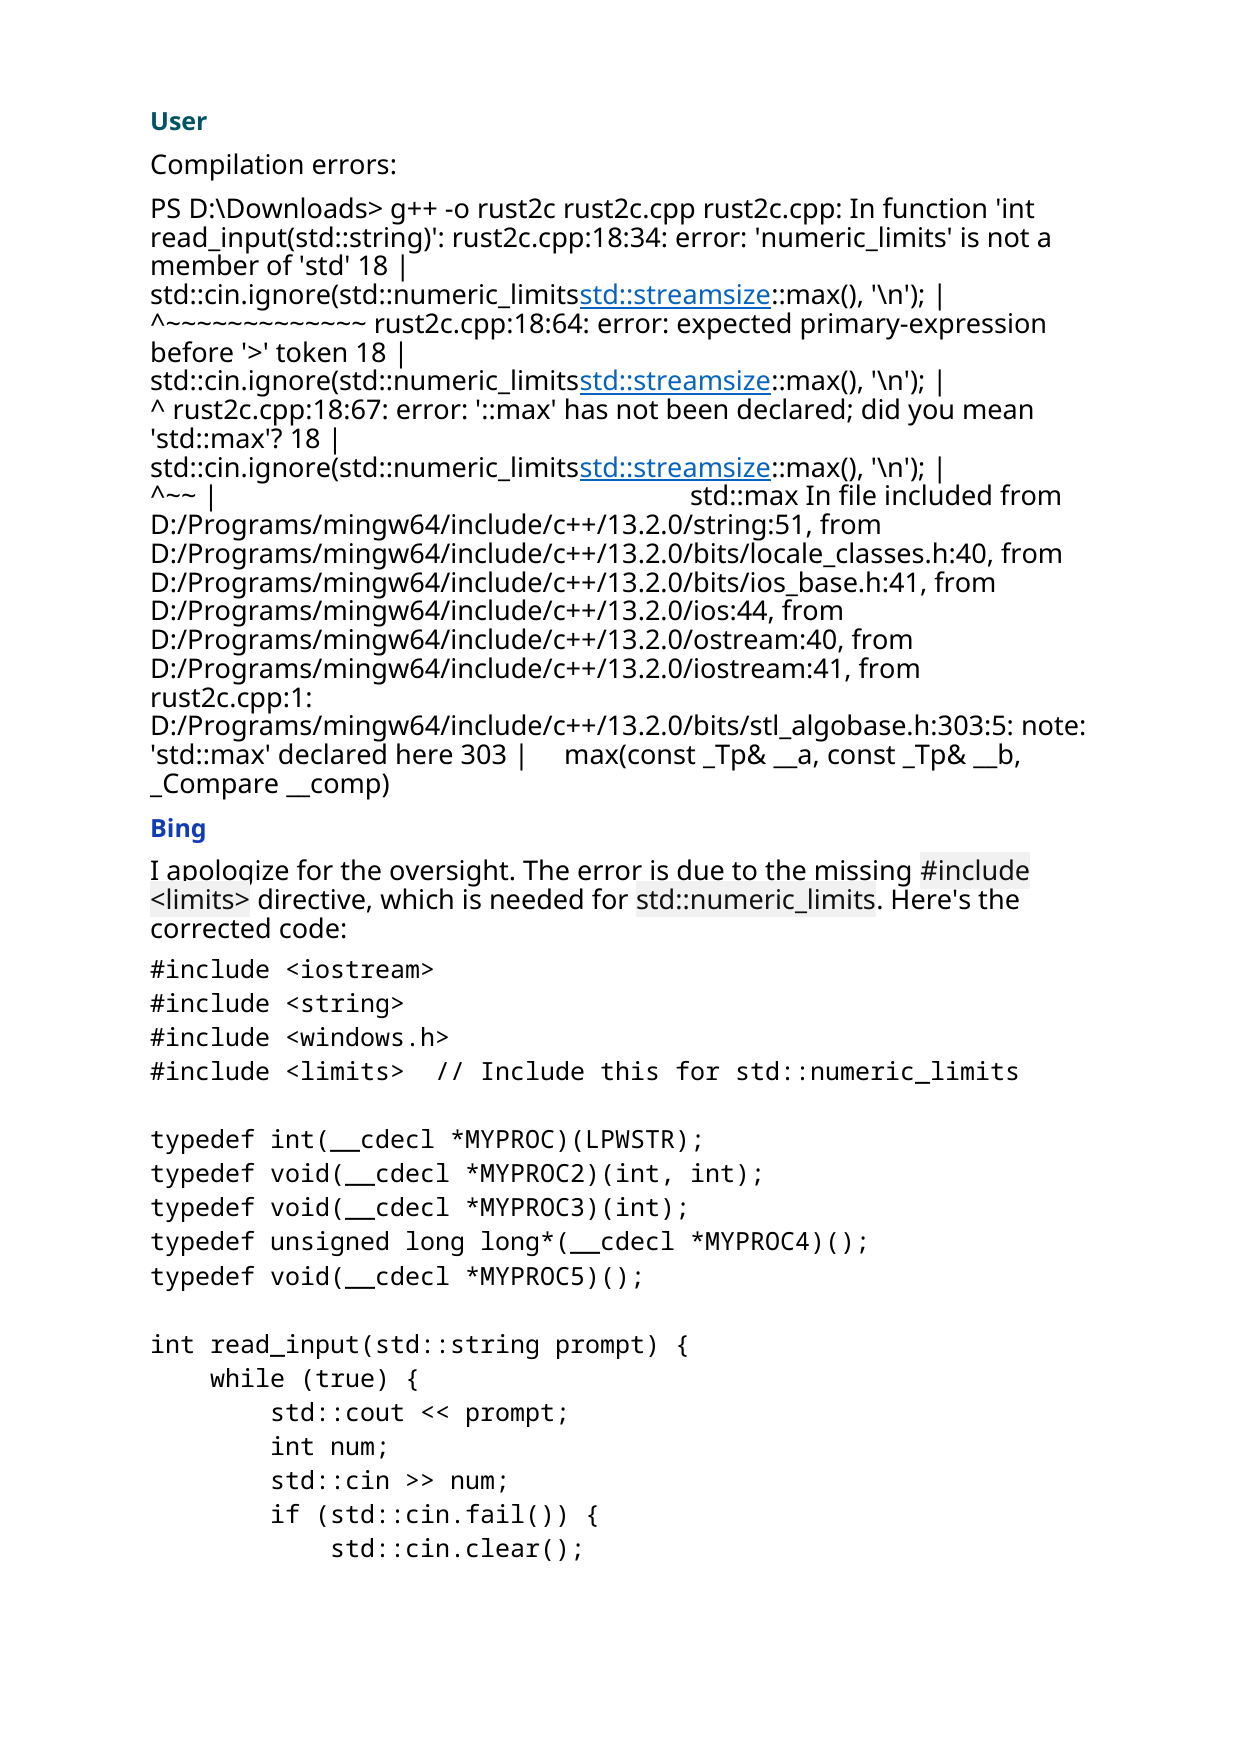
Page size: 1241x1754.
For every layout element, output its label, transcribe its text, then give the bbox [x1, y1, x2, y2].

text #include <windows.h> [150, 1020, 1090, 1054]
text int num; [150, 1428, 1090, 1462]
text I apologize for the oversight. The error is due to the missing #include <limits> directive, which is needed for std::numeric_limits. Here's the corrected code: [150, 858, 1090, 944]
subtitle Bing [150, 814, 1090, 843]
text Compilation errors: [150, 152, 1090, 180]
text #include <iostream> [150, 952, 1090, 986]
text std::cin.clear(); [150, 1531, 1090, 1565]
text std::cout << prompt; [150, 1394, 1090, 1428]
text typedef unsigned long long*(__cdecl *MYPROC4)(); [150, 1224, 1090, 1258]
text typedef void(__cdecl *MYPROC5)(); [150, 1258, 1090, 1292]
text typedef void(__cdecl *MYPROC2)(int, int); [150, 1156, 1090, 1190]
text #include <string> [150, 986, 1090, 1020]
text std::cin >> num; [150, 1462, 1090, 1497]
text if (std::cin.fail()) { [150, 1497, 1090, 1531]
text #include <limits> // Include this for std::numeric_limits [150, 1054, 1090, 1088]
subtitle User [150, 108, 1090, 137]
text typedef void(__cdecl *MYPROC3)(int); [150, 1190, 1090, 1224]
text PS D:\Downloads> g++ -o rust2c rust2c.cpp rust2c.cpp: In function 'int read_input(std::string)': rust2c.cpp:18:34: error: 'numeric_limits' is not a member of 'std' 18 | std::cin.ignore(std::numeric_limitsstd::streamsize::max(), '\n'); | ^~~~~~~~~~~~~~ rust2c.cpp:18:64: error: expected primary-expression before '>' token 18 | std::cin.ignore(std::numeric_limitsstd::streamsize::max(), '\n'); | ^ rust2c.cpp:18:67: error: '::max' has not been declared; did you mean 'std::max'? 18 | std::cin.ignore(std::numeric_limitsstd::streamsize::max(), '\n'); | ^~~ | std::max In file included from D:/Programs/mingw64/include/c++/13.2.0/string:51, from D:/Programs/mingw64/include/c++/13.2.0/bits/locale_classes.h:40, from D:/Programs/mingw64/include/c++/13.2.0/bits/ios_base.h:41, from D:/Programs/mingw64/include/c++/13.2.0/ios:44, from D:/Programs/mingw64/include/c++/13.2.0/ostream:40, from D:/Programs/mingw64/include/c++/13.2.0/iostream:41, from rust2c.cpp:1: D:/Programs/mingw64/include/c++/13.2.0/bits/stl_algobase.h:303:5: note: 'std::max' declared here 303 | max(const _Tp& __a, const _Tp& __b, _Compare __comp) [150, 195, 1090, 799]
text int read_input(std::string prompt) { [150, 1326, 1090, 1360]
text typedef int(__cdecl *MYPROC)(LPWSTR); [150, 1122, 1090, 1156]
text while (true) { [150, 1360, 1090, 1394]
